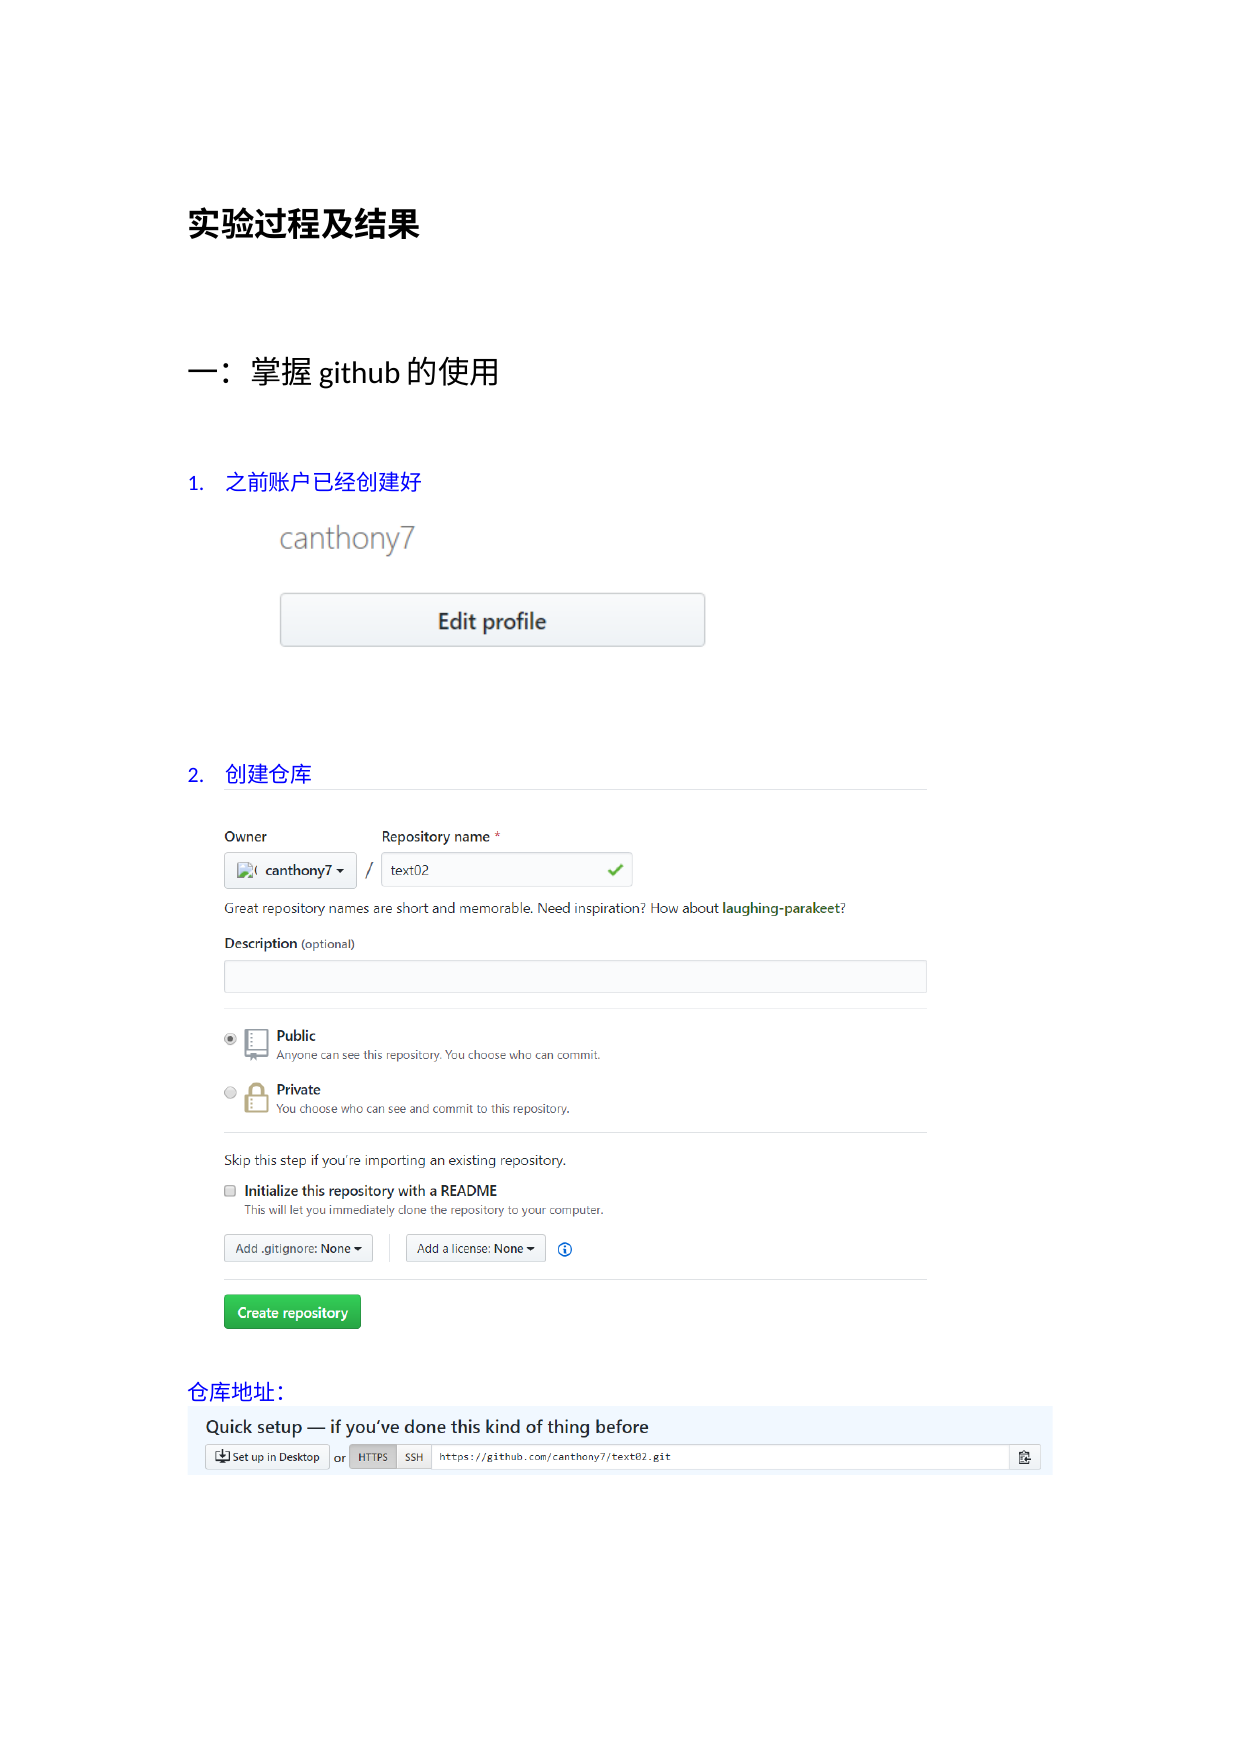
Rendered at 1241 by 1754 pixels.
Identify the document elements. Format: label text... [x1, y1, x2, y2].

list 之前账户已经创建好 [187, 464, 1053, 497]
text 仓库地址： [187, 1374, 1053, 1406]
text 一：掌握github的使用 [187, 337, 1074, 402]
picture [187, 1406, 1053, 1475]
picture [225, 496, 758, 681]
subtitle 实验过程及结果 [187, 189, 1053, 254]
picture [187, 789, 1053, 1339]
list 创建仓库 [187, 757, 1053, 789]
